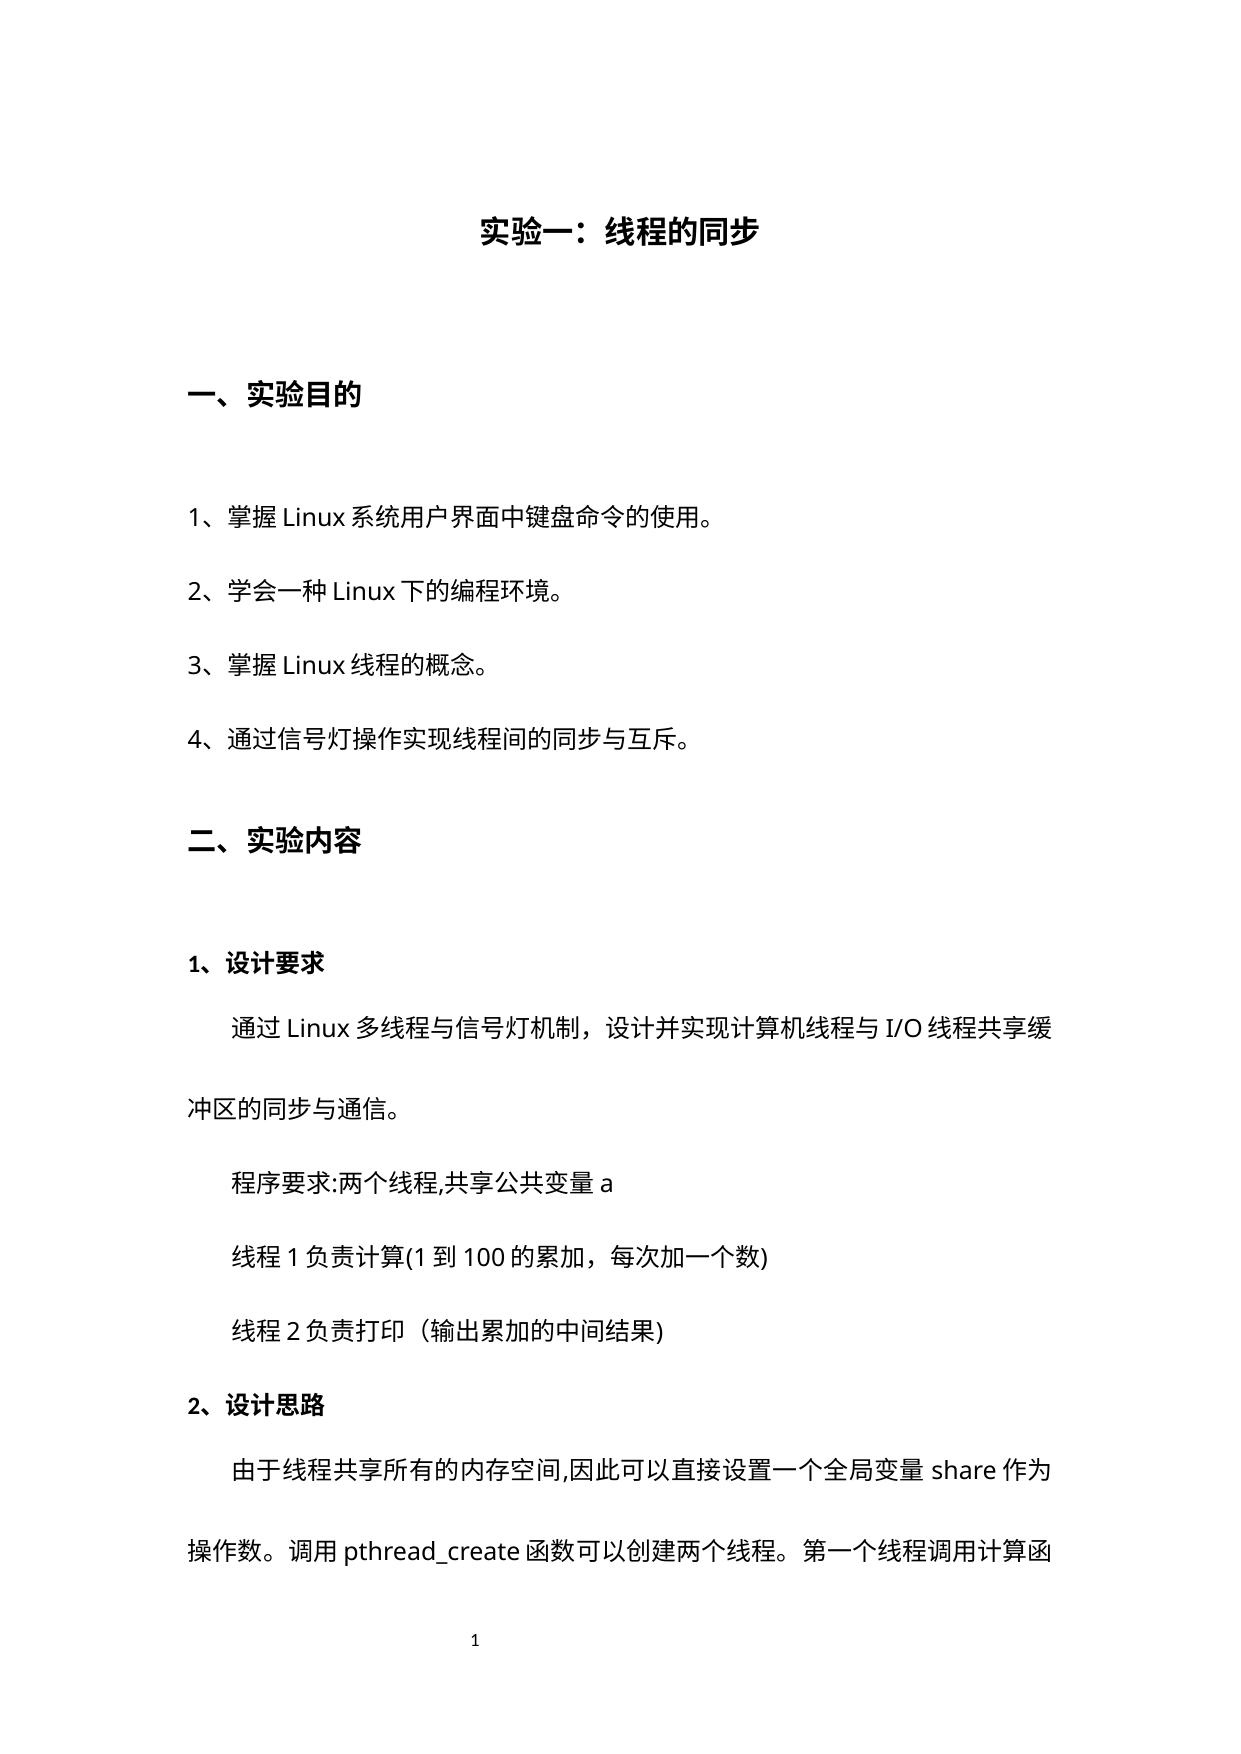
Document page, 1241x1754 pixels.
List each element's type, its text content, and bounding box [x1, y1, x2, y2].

text 线程1负责计算(1到100的累加，每次加一个数) [187, 1223, 1053, 1288]
text 1、设计要求 [187, 929, 1053, 994]
text 2、学会一种Linux下的编程环境。 [187, 557, 1053, 622]
text 通过Linux多线程与信号灯机制，设计并实现计算机线程与I/O线程共享缓冲区的同步与通信。 [187, 994, 1053, 1140]
subtitle 一、实验目的 [187, 360, 1053, 425]
text 程序要求:两个线程,共享公共变量a [187, 1149, 1053, 1214]
subtitle 实验一：线程的同步 [187, 197, 1053, 262]
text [187, 1436, 1053, 1582]
text 3、掌握Linux线程的概念。 [187, 631, 1053, 696]
text 1、掌握Linux系统用户界面中键盘命令的使用。 [187, 483, 1053, 548]
text 4、通过信号灯操作实现线程间的同步与互斥。 [187, 705, 1053, 770]
text 2、设计思路 [187, 1371, 1053, 1436]
subtitle 二、实验内容 [187, 806, 1053, 871]
text 线程2负责打印（输出累加的中间结果) [187, 1297, 1053, 1362]
